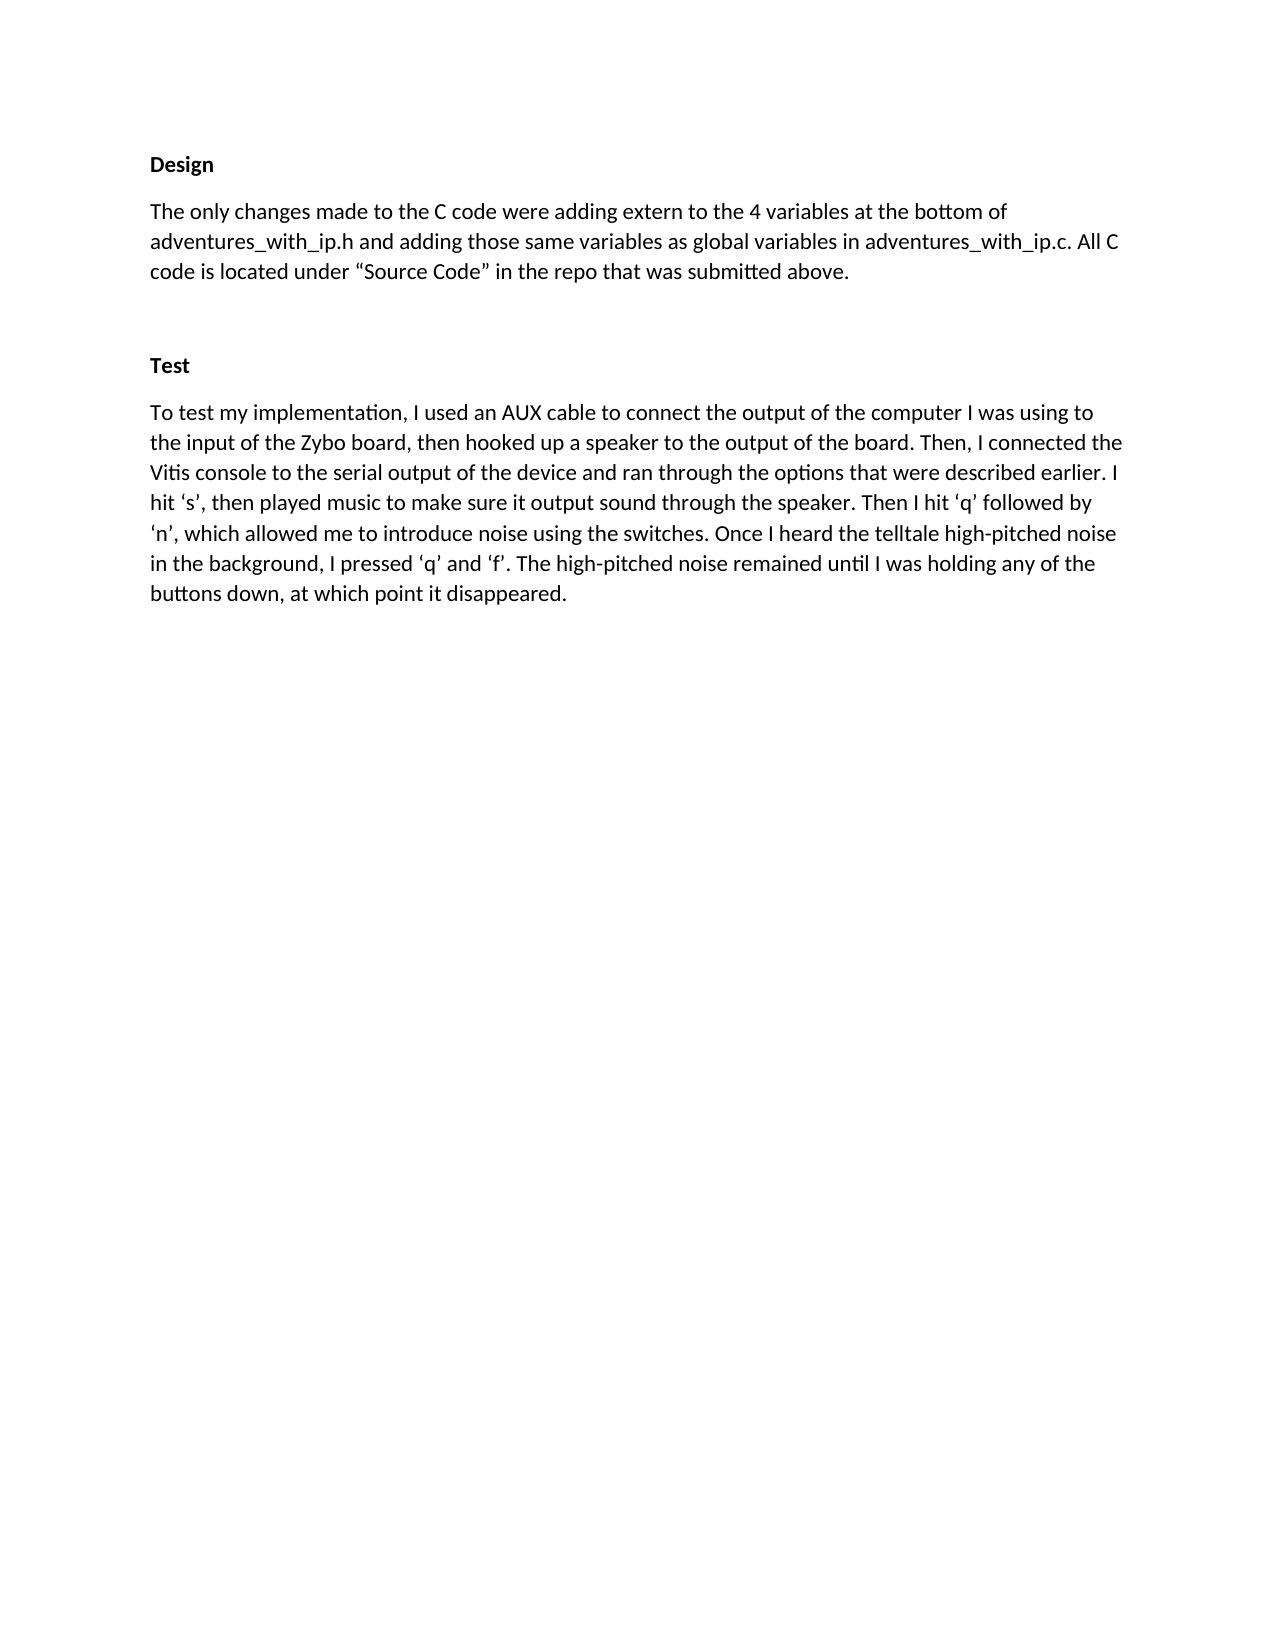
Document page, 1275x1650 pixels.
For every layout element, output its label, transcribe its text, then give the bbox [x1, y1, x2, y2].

text Test [150, 351, 1125, 379]
text The only changes made to the C code were adding extern to the 4 variables at the bottom of adventures_with_ip.h and adding those same variables as global variables in adventures_with_ip.c. All C code is located under “Source Code” in the repo that was submitted above. [150, 197, 1125, 285]
text Design [150, 150, 1125, 178]
text To test my implementation, I used an AUX cable to connect the output of the computer I was using to the input of the Zybo board, then hooked up a speaker to the output of the board. Then, I connected the Vitis console to the serial output of the device and ran through the options that were described earlier. I hit ‘s’, then played music to make sure it output sound through the speaker. Then I hit ‘q’ followed by ‘n’, which allowed me to introduce noise using the switches. Once I heard the telltale high-pitched noise in the background, I pressed ‘q’ and ‘f’. The high-pitched noise remained until I was holding any of the buttons down, at which point it disappeared. [150, 398, 1125, 607]
